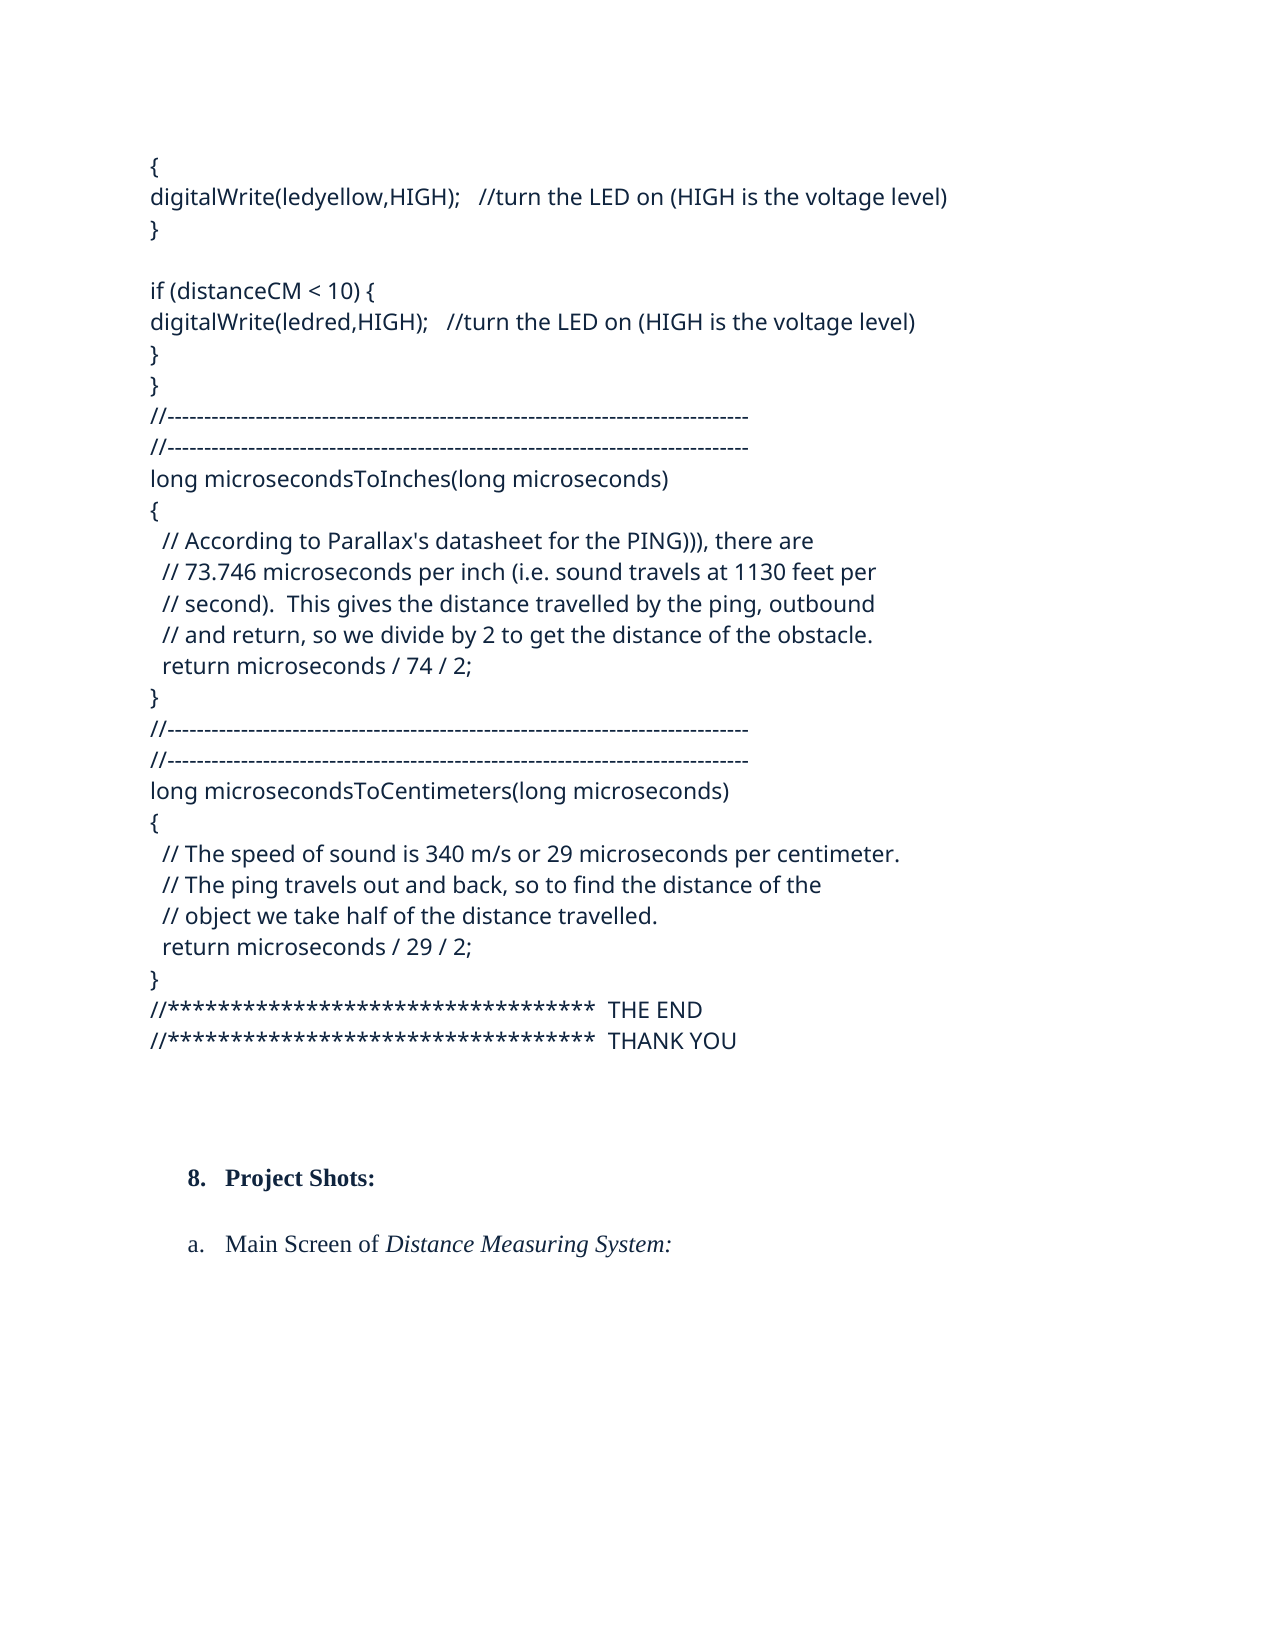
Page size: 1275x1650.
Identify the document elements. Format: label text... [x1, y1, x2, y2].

text { [150, 150, 1125, 181]
text { [150, 494, 1125, 525]
text long microsecondsToInches(long microseconds) [150, 462, 1125, 494]
text // The ping travels out and back, so to find the distance of the [150, 869, 1125, 900]
text return microseconds / 29 / 2; [150, 931, 1125, 962]
text return microseconds / 74 / 2; [150, 650, 1125, 681]
text digitalWrite(ledyellow,HIGH); //turn the LED on (HIGH is the voltage level) [150, 181, 1125, 212]
text // The speed of sound is 340 m/s or 29 microseconds per centimeter. [150, 837, 1125, 869]
text //------------------------------------------------------------------------------- [150, 431, 1125, 462]
text { [150, 806, 1125, 837]
text //------------------------------------------------------------------------------- [150, 400, 1125, 431]
text //------------------------------------------------------------------------------- [150, 712, 1125, 744]
text } [150, 337, 1125, 369]
text } [150, 369, 1125, 400]
text //********************************** THE END [150, 994, 1125, 1025]
text //********************************** THANK YOU [150, 1025, 1125, 1056]
text } [150, 681, 1125, 712]
text // 73.746 microseconds per inch (i.e. sound travels at 1130 feet per [150, 556, 1125, 587]
text // second). This gives the distance travelled by the ping, outbound [150, 587, 1125, 619]
text //------------------------------------------------------------------------------- [150, 744, 1125, 775]
list Main Screen of Distance Measuring System: [187, 1229, 1125, 1258]
list Project Shots: [187, 1163, 1125, 1192]
text // and return, so we divide by 2 to get the distance of the obstacle. [150, 619, 1125, 650]
text // object we take half of the distance travelled. [150, 900, 1125, 931]
text digitalWrite(ledred,HIGH); //turn the LED on (HIGH is the voltage level) [150, 306, 1125, 337]
text if (distanceCM < 10) { [150, 275, 1125, 306]
text long microsecondsToCentimeters(long microseconds) [150, 775, 1125, 806]
text } [150, 212, 1125, 244]
text } [150, 962, 1125, 994]
text // According to Parallax's datasheet for the PING))), there are [150, 525, 1125, 556]
